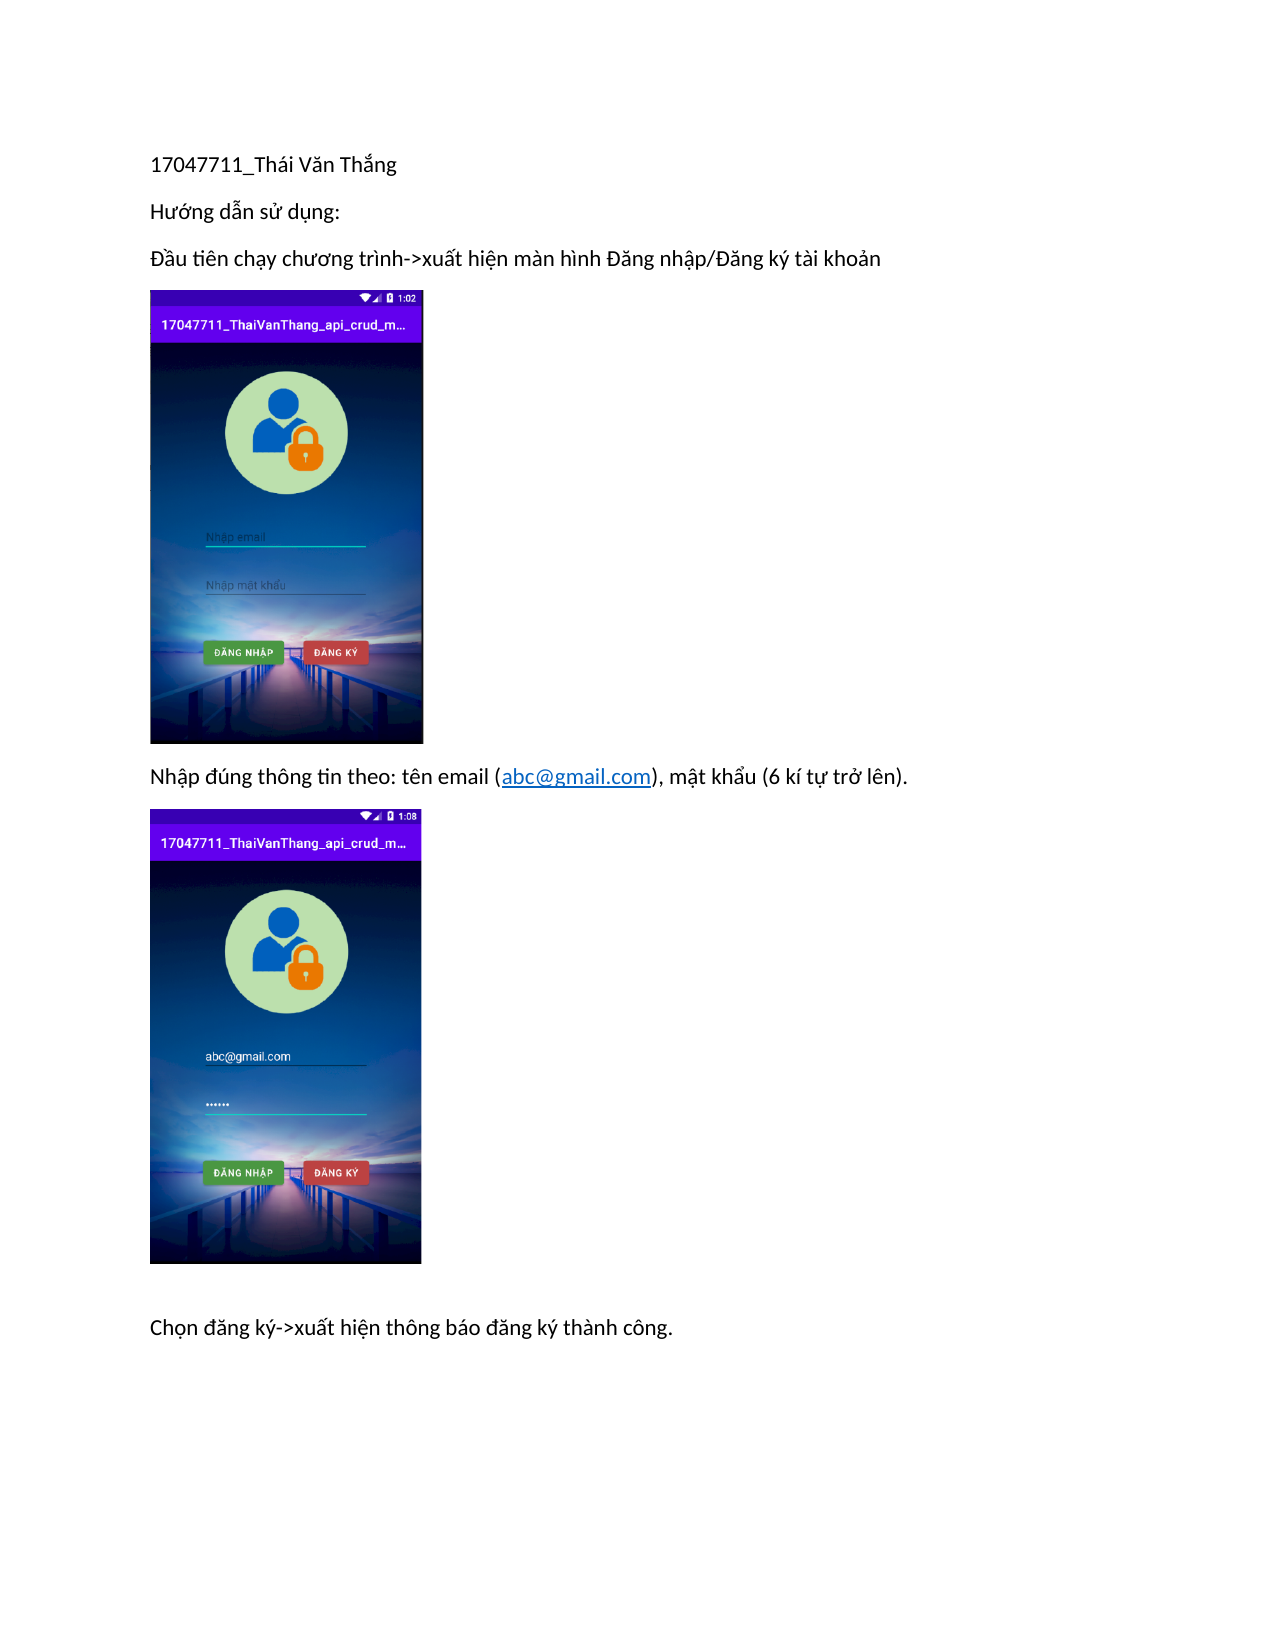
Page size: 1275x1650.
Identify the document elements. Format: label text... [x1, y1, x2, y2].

picture [150, 290, 424, 744]
picture [150, 809, 422, 1264]
text Chọn đăng ký->xuất hiện thông báo đăng ký thành công. [150, 1313, 1125, 1341]
text 17047711_Thái Văn Thắng [150, 150, 1125, 178]
text Hướng dẫn sử dụng: [150, 197, 1125, 225]
text Nhập đúng thông tin theo: tên email (abc@gmail.com), mật khẩu (6 kí tự trở lên). [150, 762, 1125, 790]
text Đầu tiên chạy chương trình->xuất hiện màn hình Đăng nhập/Đăng ký tài khoản [150, 244, 1125, 272]
